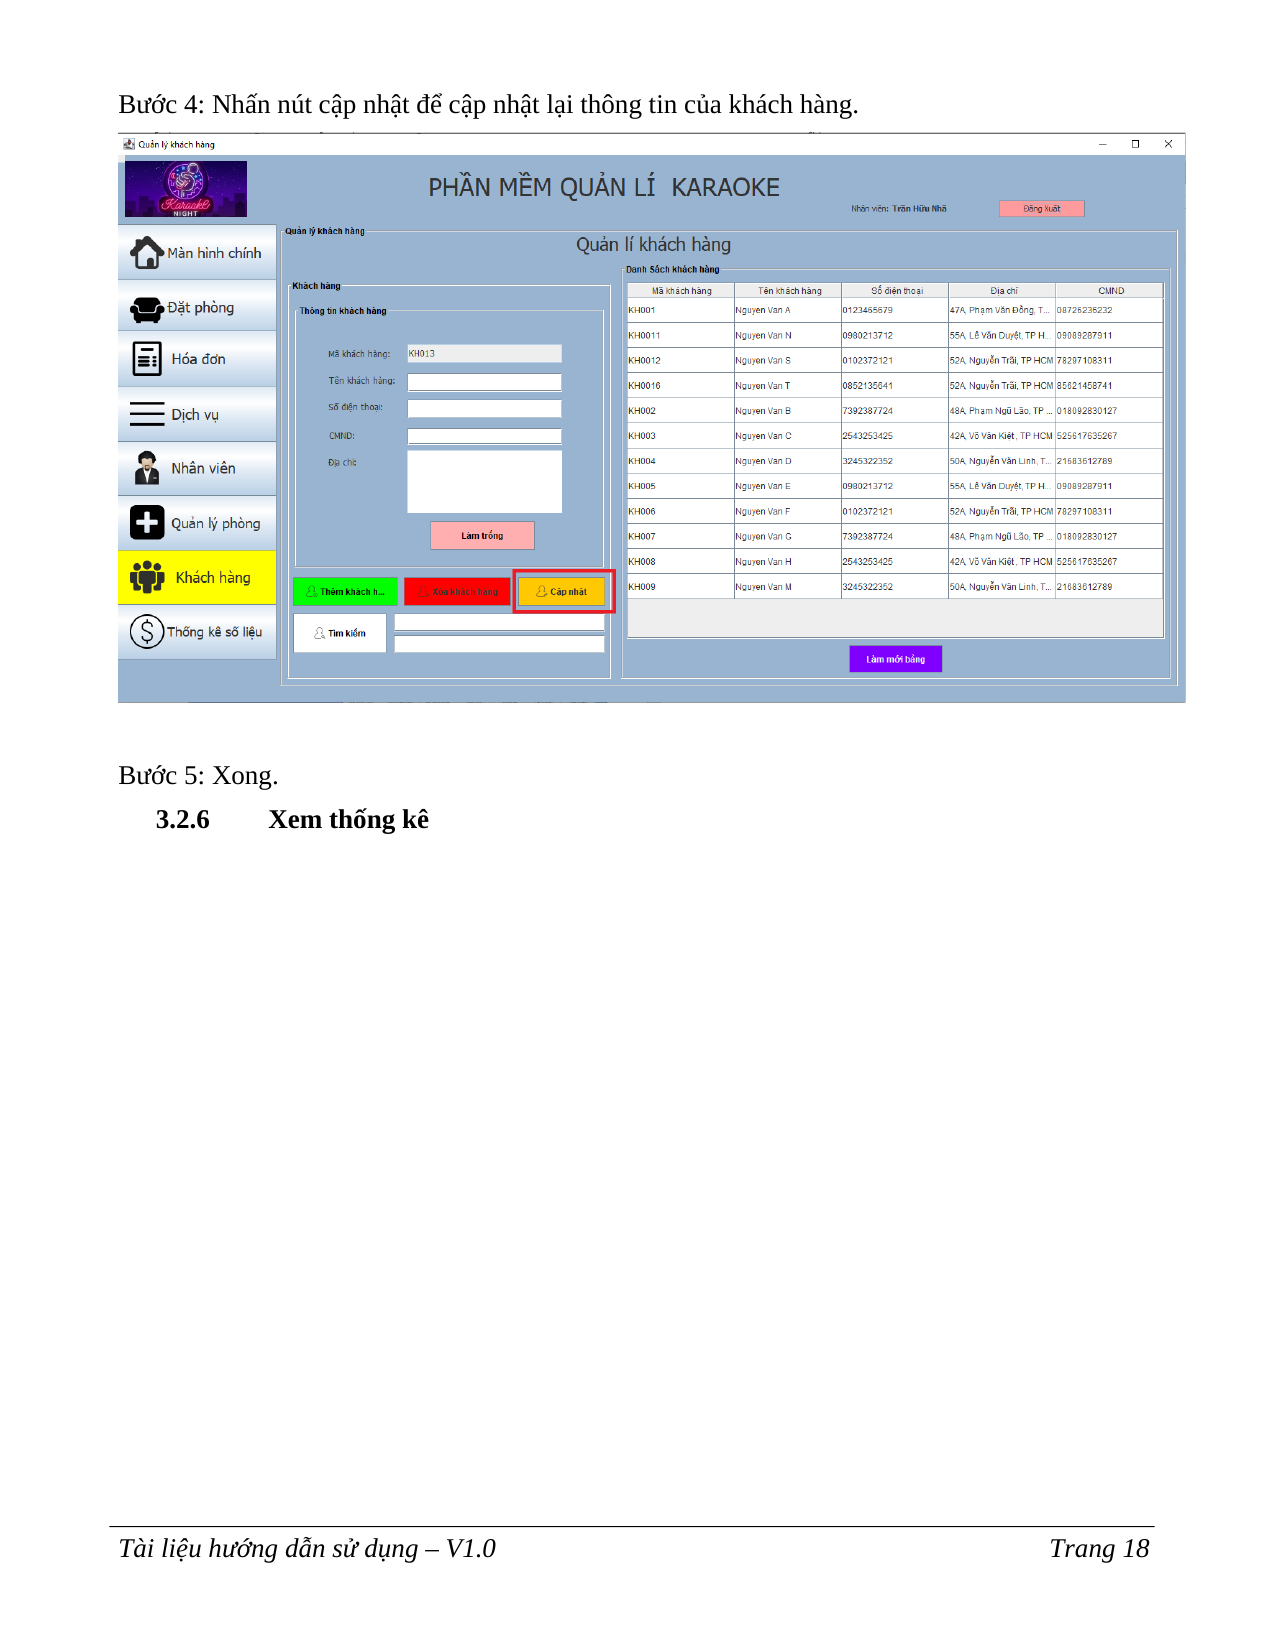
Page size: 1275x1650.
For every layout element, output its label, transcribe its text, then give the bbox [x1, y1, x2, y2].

text Bước 4: Nhấn nút cập nhật để cập nhật lại thông tin của khách hàng. [118, 89, 1186, 120]
text Bước 5: Xong. [118, 759, 1186, 790]
picture [118, 132, 1186, 703]
list Xem thống kê [156, 803, 1186, 834]
